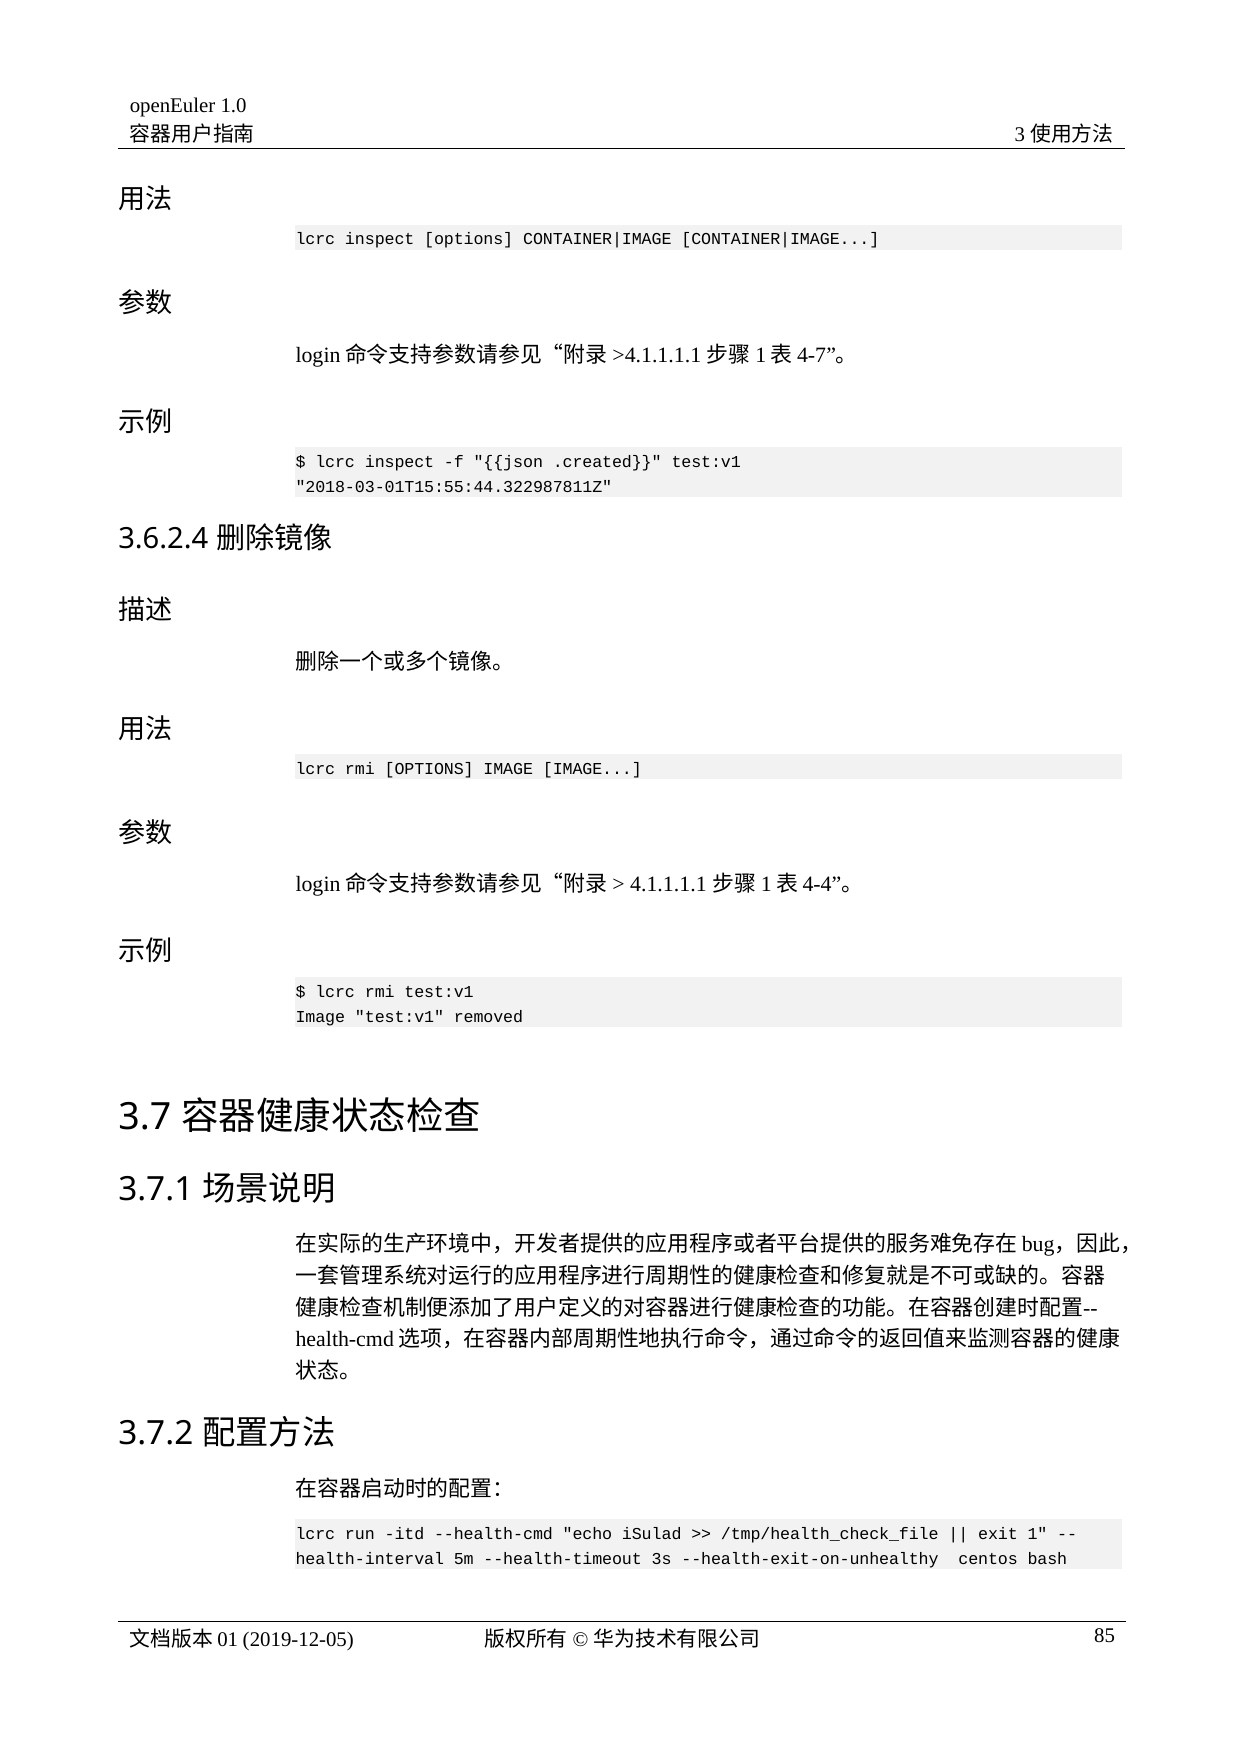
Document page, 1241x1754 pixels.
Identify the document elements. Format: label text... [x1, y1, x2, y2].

text 示例 [118, 400, 1122, 439]
text 在实际的生产环境中，开发者提供的应用程序或者平台提供的服务难免存在bug，因此，一套管理系统对运行的应用程序进行周期性的健康检查和修复就是不可或缺的。容器健康检查机制便添加了用户定义的对容器进行健康检查的功能。在容器创建时配置--health-cmd选项，在容器内部周期性地执行命令，通过命令的返回值来监测容器的健康状态。 [295, 1226, 1122, 1385]
text 在容器启动时的配置： [295, 1471, 1122, 1502]
text 用法 [118, 707, 1122, 746]
text lcrc rmi [OPTIONS] IMAGE [IMAGE...] [295, 754, 1122, 779]
text lcrc run -itd --health-cmd "echo iSulad >> /tmp/health_check_file || exit 1" --health-interval 5m --health-timeout 3s --health-exit-on-unhealthy centos bash [295, 1519, 1122, 1569]
text $ lcrc inspect -f "{{json .created}}" test:v1 "2018-03-01T15:55:44.322987811Z" [295, 447, 1122, 497]
subtitle 配置方法 [118, 1406, 1122, 1454]
text 用法 [118, 177, 1122, 216]
text login命令支持参数请参见“附录 >表4-7”。 [295, 337, 1122, 369]
text $ lcrc rmi test:v1 Image "test:v1" removed [295, 977, 1122, 1027]
text 参数 [118, 811, 1122, 850]
subtitle 场景说明 [118, 1161, 1122, 1210]
text login命令支持参数请参见“附录 > 表4-4”。 [295, 866, 1122, 898]
text lcrc inspect [options] CONTAINER|IMAGE [CONTAINER|IMAGE...] [295, 225, 1122, 250]
text 示例 [118, 929, 1122, 969]
text 描述 [118, 588, 1122, 627]
text 参数 [118, 281, 1122, 320]
text 删除一个或多个镜像。 [295, 644, 1122, 675]
subtitle 容器健康状态检查 [118, 1089, 1122, 1141]
subtitle 删除镜像 [118, 514, 1122, 557]
